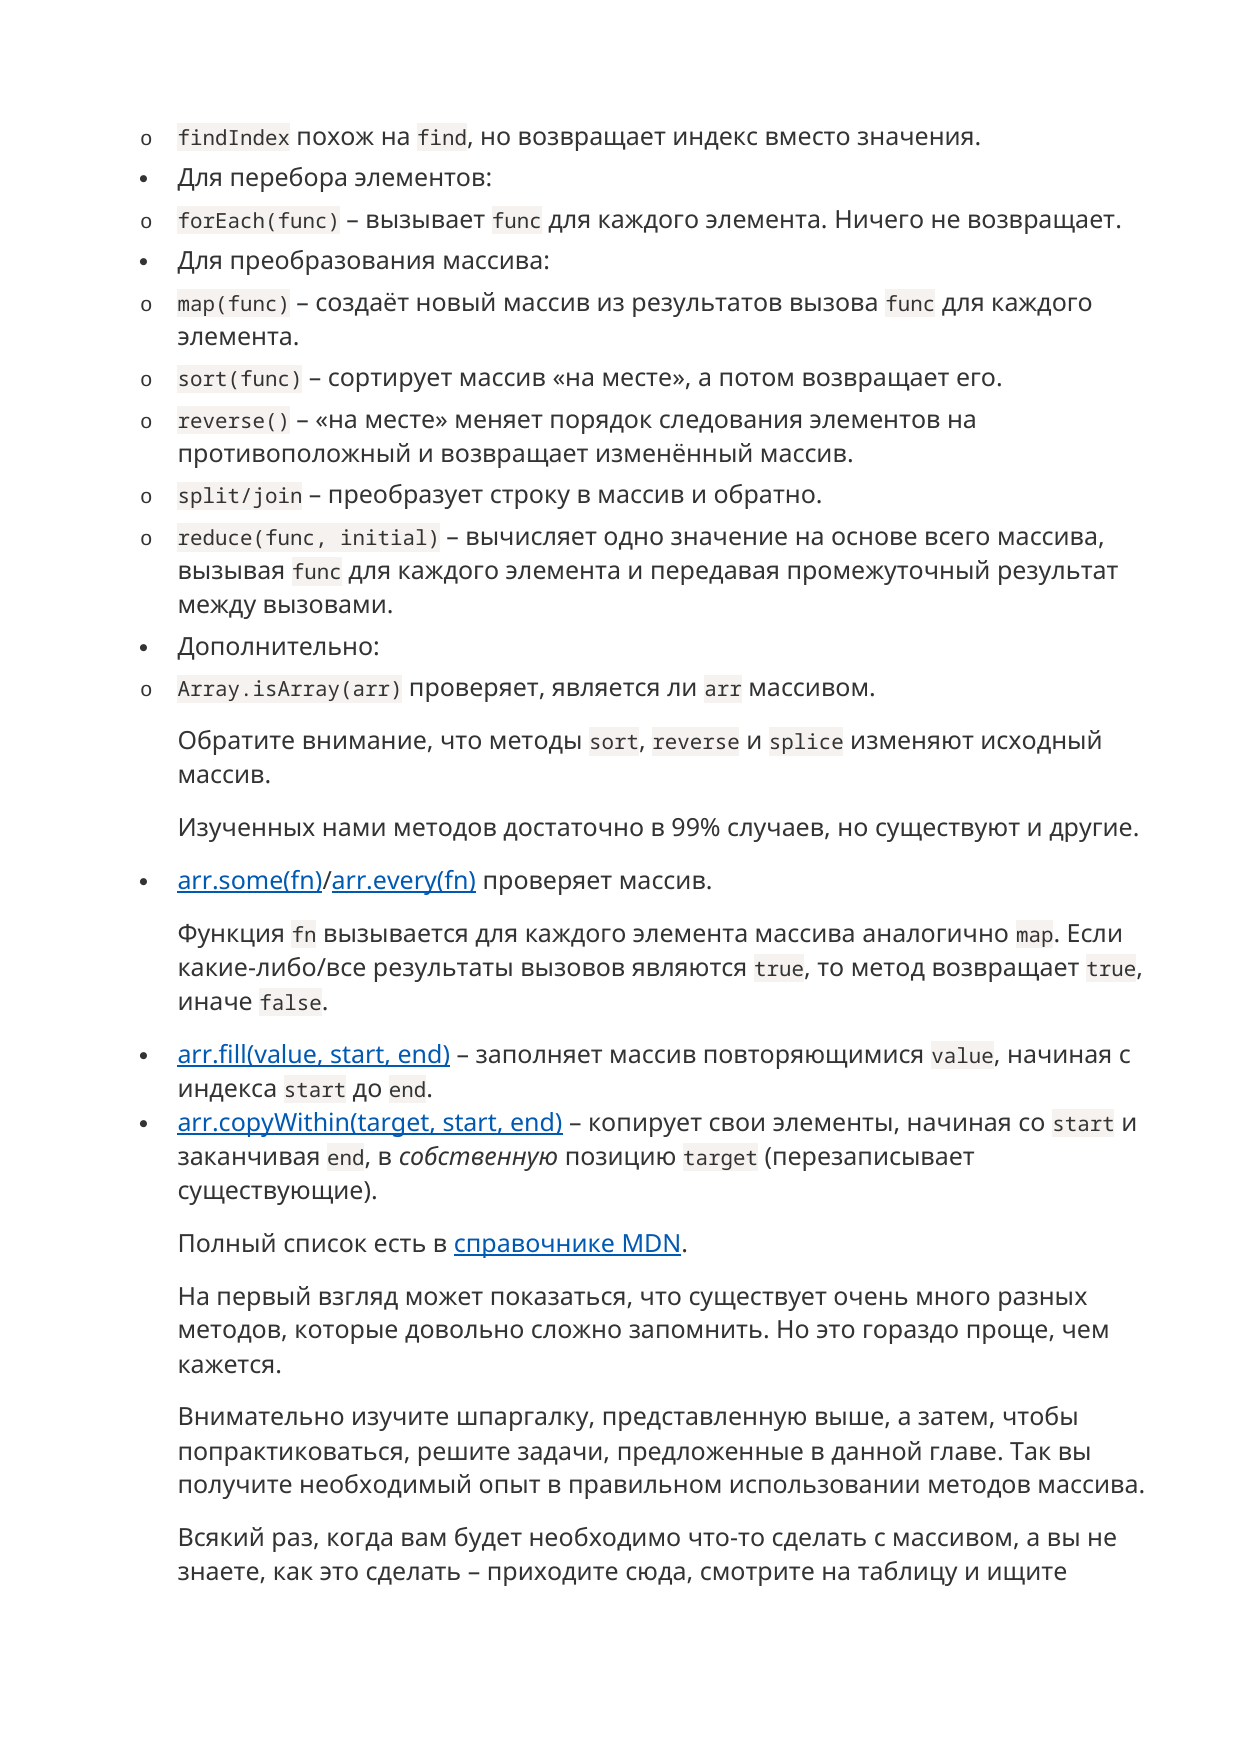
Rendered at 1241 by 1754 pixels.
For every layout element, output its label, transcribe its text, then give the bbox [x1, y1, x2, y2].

list Дополнительно: [140, 628, 1152, 662]
text Внимательно изучите шпаргалку, представленную выше, а затем, чтобы попрактиковаться, решите задачи, предложенные в данной главе. Так вы получите необходимый опыт в правильном использовании методов массива. [177, 1399, 1152, 1501]
list arr.fill(value, start, end) – заполняет массив повторяющимися value, начиная с индекса start до end. [140, 1036, 1152, 1104]
text На первый взгляд может показаться, что существует очень много разных методов, которые довольно сложно запомнить. Но это гораздо проще, чем кажется. [177, 1278, 1152, 1380]
list sort(func) – сортирует массив «на месте», а потом возвращает его. [140, 360, 1152, 394]
text Изученных нами методов достаточно в 99% случаев, но существуют и другие. [177, 810, 1152, 844]
list forEach(func) – вызывает func для каждого элемента. Ничего не возвращает. [140, 201, 1152, 235]
list reduce(func, initial) – вычисляет одно значение на основе всего массива, вызывая func для каждого элемента и передавая промежуточный результат между вызовами. [140, 519, 1152, 621]
list reverse() – «на месте» меняет порядок следования элементов на противоположный и возвращает изменённый массив. [140, 402, 1152, 470]
text Полный список есть в справочнике MDN. [177, 1225, 1152, 1259]
list arr.copyWithin(target, start, end) – копирует свои элементы, начиная со start и заканчивая end, в собственную позицию target (перезаписывает существующие). [140, 1104, 1152, 1207]
list map(func) – создаёт новый массив из результатов вызова func для каждого элемента. [140, 284, 1152, 352]
list Array.isArray(arr) проверяет, является ли arr массивом. [140, 670, 1152, 704]
list findIndex похож на find, но возвращает индекс вместо значения. [140, 118, 1152, 152]
list Для преобразования массива: [140, 243, 1152, 277]
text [177, 1520, 1152, 1588]
list arr.some(fn)/arr.every(fn) проверяет массив. [140, 862, 1152, 897]
list Для перебора элементов: [140, 160, 1152, 194]
text Функция fn вызывается для каждого элемента массива аналогично map. Если какие-либо/все результаты вызовов являются true, то метод возвращает true, иначе false. [177, 915, 1152, 1017]
text Обратите внимание, что методы sort, reverse и splice изменяют исходный массив. [177, 723, 1152, 791]
list split/join – преобразует строку в массив и обратно. [140, 477, 1152, 511]
